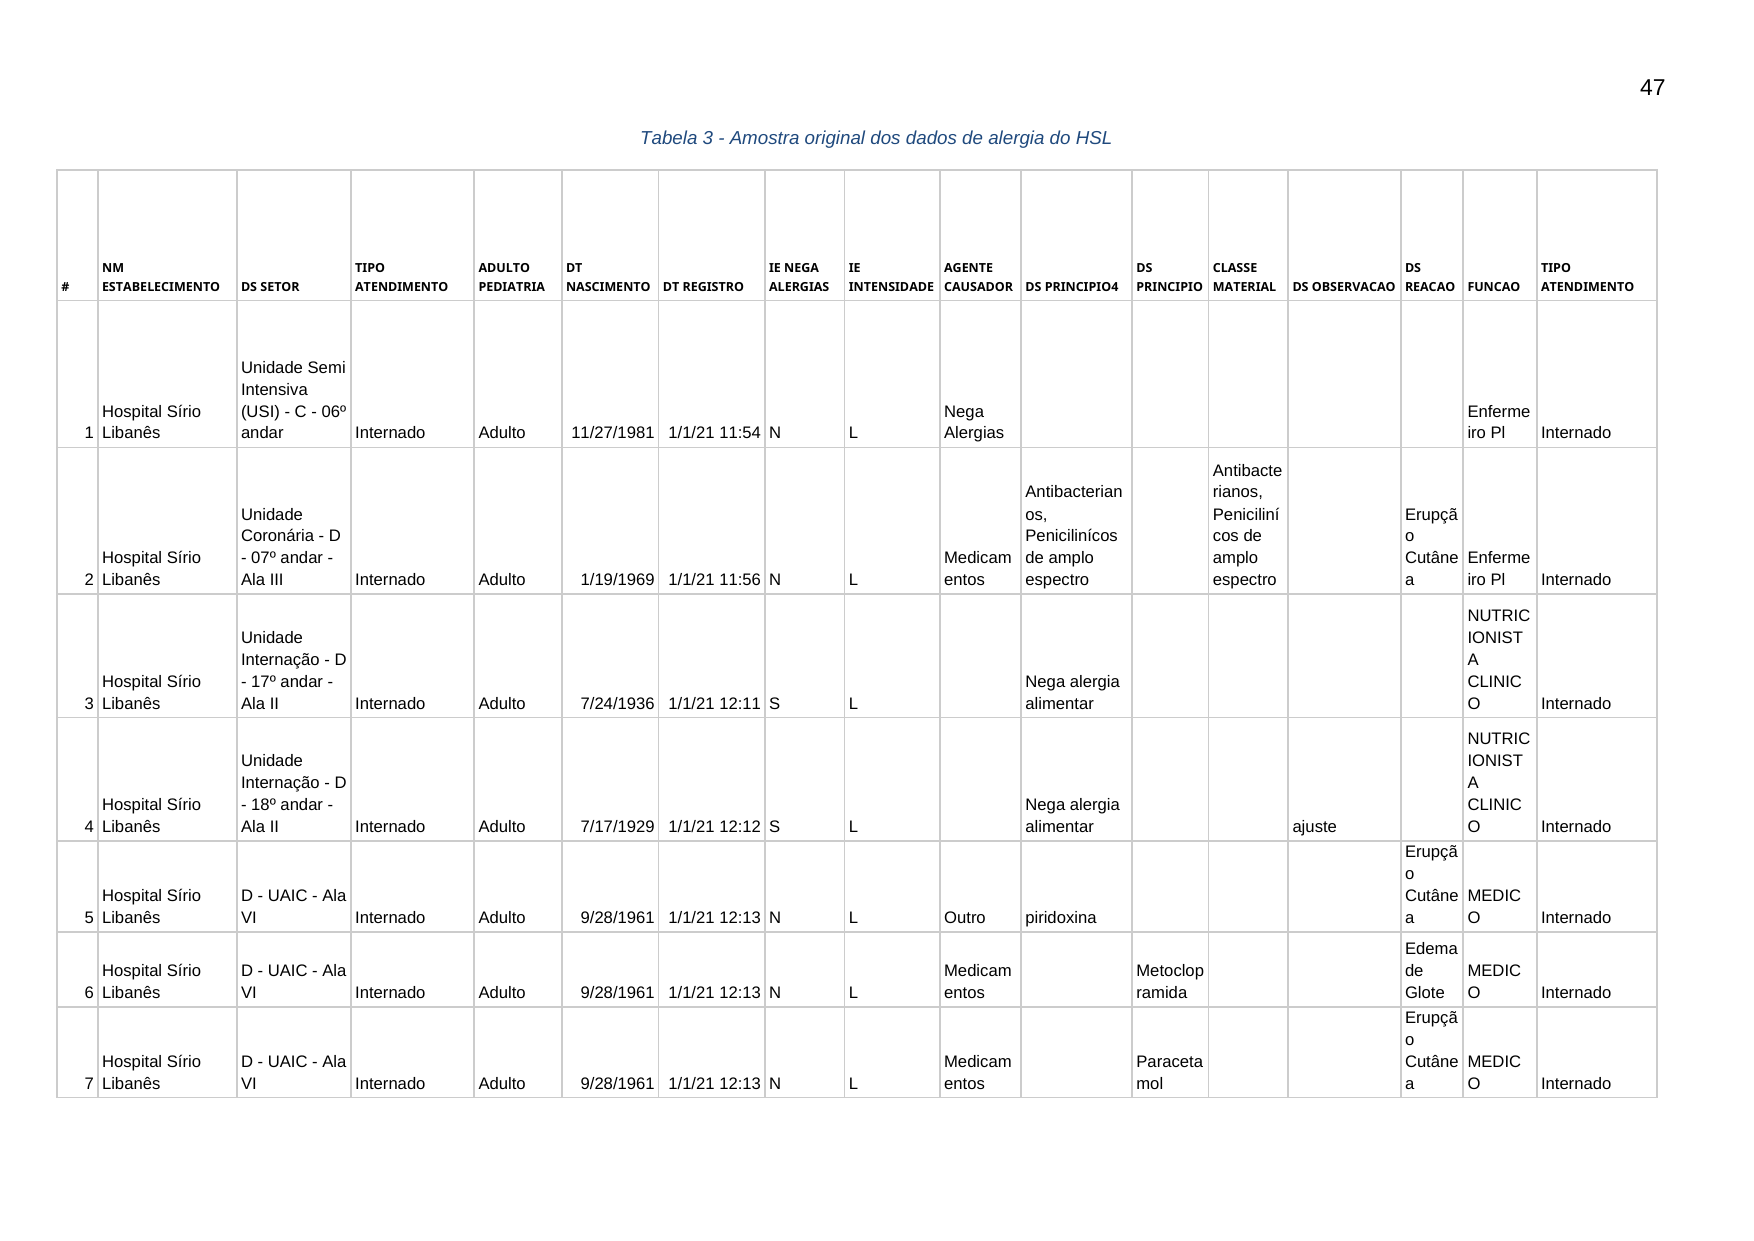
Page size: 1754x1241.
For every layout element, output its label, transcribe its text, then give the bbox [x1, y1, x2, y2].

table_cell Adulto [475, 301, 561, 446]
table_cell 1/19/1969 [563, 448, 658, 593]
table_cell [941, 718, 1020, 840]
table_cell [1209, 842, 1287, 931]
table_cell 1/1/21 12:13 [659, 933, 764, 1006]
table_cell Enfermeiro Pl [1464, 301, 1536, 446]
table_cell Internado [352, 595, 473, 717]
table_cell [1402, 301, 1462, 446]
table_cell S [766, 718, 844, 840]
table_cell 2 [58, 448, 97, 593]
table_cell [1289, 1008, 1400, 1097]
table_header DT REGISTRO [659, 171, 764, 299]
table_header DS REACAO [1402, 171, 1462, 299]
table_cell [1022, 933, 1131, 1006]
table_cell Hospital Sírio Libanês [99, 448, 236, 593]
table_cell Internado [1538, 842, 1656, 931]
table_cell Internado [352, 718, 473, 840]
table_cell Antibacterianos, Penicilinícos de amplo espectro [1022, 448, 1131, 593]
table_cell [1289, 842, 1400, 931]
table_cell Medicamentos [941, 448, 1020, 593]
table_cell MEDICO [1464, 933, 1536, 1006]
table_header CLASSE MATERIAL [1209, 171, 1287, 299]
table_cell [1209, 1008, 1287, 1097]
table_cell Internado [1538, 301, 1656, 446]
table_cell [1209, 301, 1287, 446]
table_cell Nega Alergias [941, 301, 1020, 446]
table_cell L [845, 301, 939, 446]
table_header IE NEGA ALERGIAS [766, 171, 844, 299]
table_cell N [766, 933, 844, 1006]
table_cell 3 [58, 595, 97, 717]
table_header DS PRINCIPIO4 [1022, 171, 1131, 299]
table_cell Adulto [475, 718, 561, 840]
table_cell piridoxina [1022, 842, 1131, 931]
table_cell 6 [58, 933, 97, 1006]
table_cell [941, 595, 1020, 717]
table_cell [1289, 933, 1400, 1006]
table_cell MEDICO [1464, 842, 1536, 931]
table_cell [1209, 718, 1287, 840]
table_cell Internado [352, 842, 473, 931]
table_cell [1022, 301, 1131, 446]
table_cell ajuste [1289, 718, 1400, 840]
table_cell [1402, 595, 1462, 717]
table_cell [1133, 448, 1208, 593]
table_cell L [845, 1008, 939, 1097]
table_cell Paracetamol [1133, 1008, 1208, 1097]
table_cell 7/17/1929 [563, 718, 658, 840]
table_header FUNCAO [1464, 171, 1536, 299]
table_cell [1289, 301, 1400, 446]
table_cell Enfermeiro Pl [1464, 448, 1536, 593]
table_header DS OBSERVACAO [1289, 171, 1400, 299]
table_cell Unidade Semi Intensiva (USI) - C - 06º andar [238, 301, 350, 446]
table_cell L [845, 595, 939, 717]
table_cell Antibacterianos, Penicilinícos de amplo espectro [1209, 448, 1287, 593]
table_cell Adulto [475, 448, 561, 593]
table_header DS PRINCIPIO [1133, 171, 1208, 299]
table_cell [1289, 595, 1400, 717]
table_cell D - UAIC - Ala VI [238, 842, 350, 931]
table_header NM ESTABELECIMENTO [99, 171, 236, 299]
table_cell [1289, 448, 1400, 593]
table_header IE INTENSIDADE [845, 171, 939, 299]
table_cell [1133, 842, 1208, 931]
table_header AGENTE CAUSADOR [941, 171, 1020, 299]
table_cell [1402, 718, 1462, 840]
table_cell N [766, 1008, 844, 1097]
table_cell 7 [58, 1008, 97, 1097]
table_header # [58, 171, 97, 299]
table_cell Hospital Sírio Libanês [99, 933, 236, 1006]
table_cell L [845, 842, 939, 931]
table_header TIPO ATENDIMENTO [352, 171, 473, 299]
table_header DT NASCIMENTO [563, 171, 658, 299]
table_cell Medicamentos [941, 1008, 1020, 1097]
table_cell Internado [1538, 718, 1656, 840]
table_cell 9/28/1961 [563, 1008, 658, 1097]
table_cell Internado [1538, 933, 1656, 1006]
table_cell Outro [941, 842, 1020, 931]
table_cell N [766, 448, 844, 593]
table_cell S [766, 595, 844, 717]
table_cell Erupção Cutânea [1402, 842, 1462, 931]
table_cell Unidade Internação - D - 17º andar - Ala II [238, 595, 350, 717]
table_cell Erupção Cutânea [1402, 448, 1462, 593]
table_cell 5 [58, 842, 97, 931]
table_cell 1/1/21 12:11 [659, 595, 764, 717]
table_header DS SETOR [238, 171, 350, 299]
table_header TIPO ATENDIMENTO [1538, 171, 1656, 299]
table_cell Internado [352, 301, 473, 446]
table_cell [1133, 595, 1208, 717]
table_cell Adulto [475, 842, 561, 931]
table_cell Internado [352, 448, 473, 593]
table_header ADULTO PEDIATRIA [475, 171, 561, 299]
table_cell Adulto [475, 595, 561, 717]
table_cell N [766, 301, 844, 446]
table_cell 11/27/1981 [563, 301, 658, 446]
table_cell L [845, 933, 939, 1006]
table_cell Hospital Sírio Libanês [99, 1008, 236, 1097]
table_cell N [766, 842, 844, 931]
table_cell L [845, 718, 939, 840]
table_cell 1/1/21 12:12 [659, 718, 764, 840]
table_cell [1209, 595, 1287, 717]
table_cell Adulto [475, 1008, 561, 1097]
table_cell Hospital Sírio Libanês [99, 842, 236, 931]
table_cell Unidade Coronária - D - 07º andar - Ala III [238, 448, 350, 593]
table_cell 7/24/1936 [563, 595, 658, 717]
table_cell NUTRICIONISTA CLINICO [1464, 718, 1536, 840]
table_cell D - UAIC - Ala VI [238, 1008, 350, 1097]
text Tabela 3 - Amostra original dos dados de alergia do HSL [88, 127, 1665, 148]
table_cell D - UAIC - Ala VI [238, 933, 350, 1006]
table_cell NUTRICIONISTA CLINICO [1464, 595, 1536, 717]
table_cell Nega alergia alimentar [1022, 718, 1131, 840]
table_cell [1133, 301, 1208, 446]
table_cell Internado [352, 1008, 473, 1097]
table_cell Nega alergia alimentar [1022, 595, 1131, 717]
table_cell 1 [58, 301, 97, 446]
table_cell Adulto [475, 933, 561, 1006]
table_cell Erupção Cutânea [1402, 1008, 1462, 1097]
table_cell Internado [1538, 448, 1656, 593]
table_cell 1/1/21 12:13 [659, 1008, 764, 1097]
table_cell Hospital Sírio Libanês [99, 718, 236, 840]
table_cell Internado [1538, 595, 1656, 717]
table_cell Unidade Internação - D - 18º andar - Ala II [238, 718, 350, 840]
table_cell [1209, 933, 1287, 1006]
table_cell Internado [352, 933, 473, 1006]
table_cell L [845, 448, 939, 593]
table_cell Hospital Sírio Libanês [99, 301, 236, 446]
table_cell Edema de Glote [1402, 933, 1462, 1006]
table_cell Internado [1538, 1008, 1656, 1097]
table_cell Metoclopramida [1133, 933, 1208, 1006]
table_cell 9/28/1961 [563, 842, 658, 931]
table_cell 4 [58, 718, 97, 840]
table_cell 1/1/21 12:13 [659, 842, 764, 931]
table_cell 1/1/21 11:56 [659, 448, 764, 593]
table_cell 9/28/1961 [563, 933, 658, 1006]
table_cell [1133, 718, 1208, 840]
table_cell 1/1/21 11:54 [659, 301, 764, 446]
table_cell [1022, 1008, 1131, 1097]
table_cell Medicamentos [941, 933, 1020, 1006]
table_cell MEDICO [1464, 1008, 1536, 1097]
table_cell Hospital Sírio Libanês [99, 595, 236, 717]
